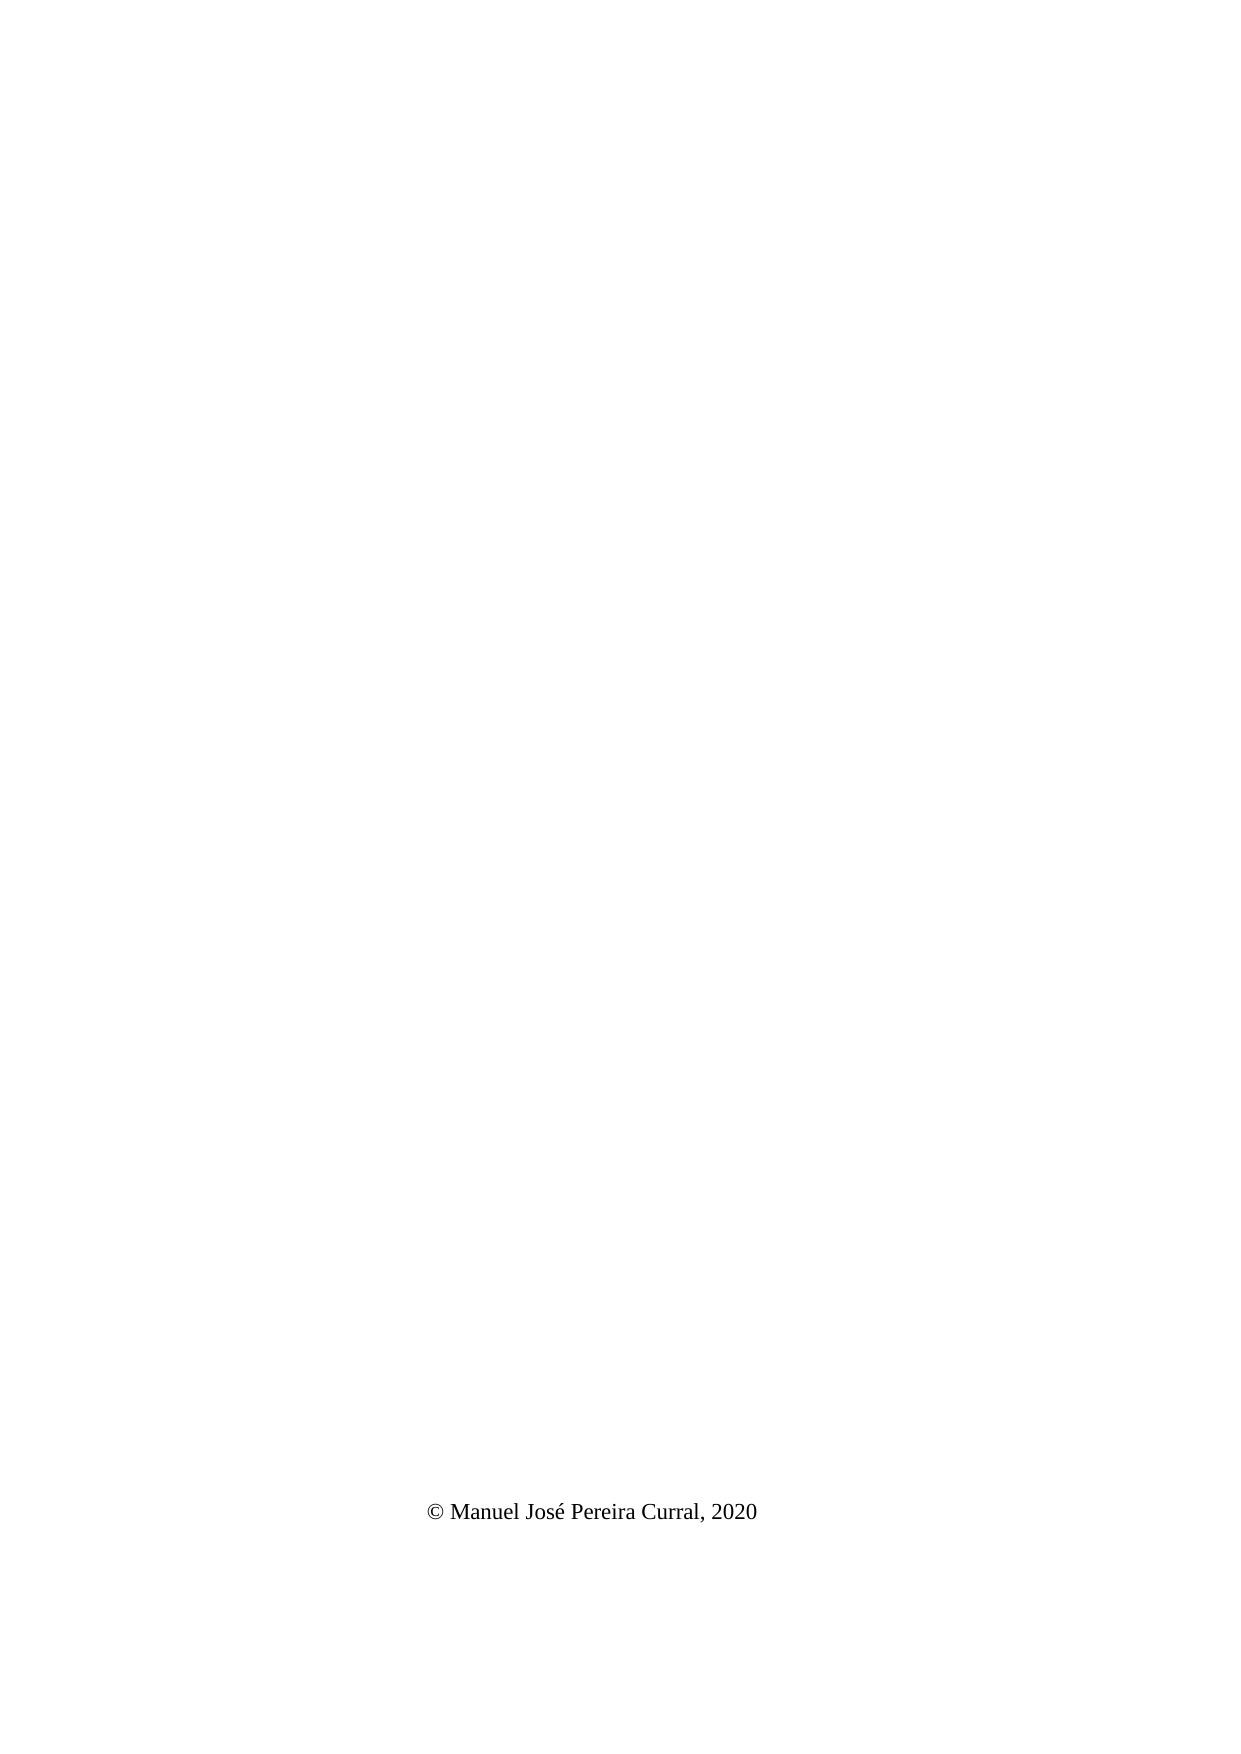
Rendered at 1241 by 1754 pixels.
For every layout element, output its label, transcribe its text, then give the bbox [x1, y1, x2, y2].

text © Manuel José Pereira Curral, 2020 [427, 1498, 1167, 1524]
